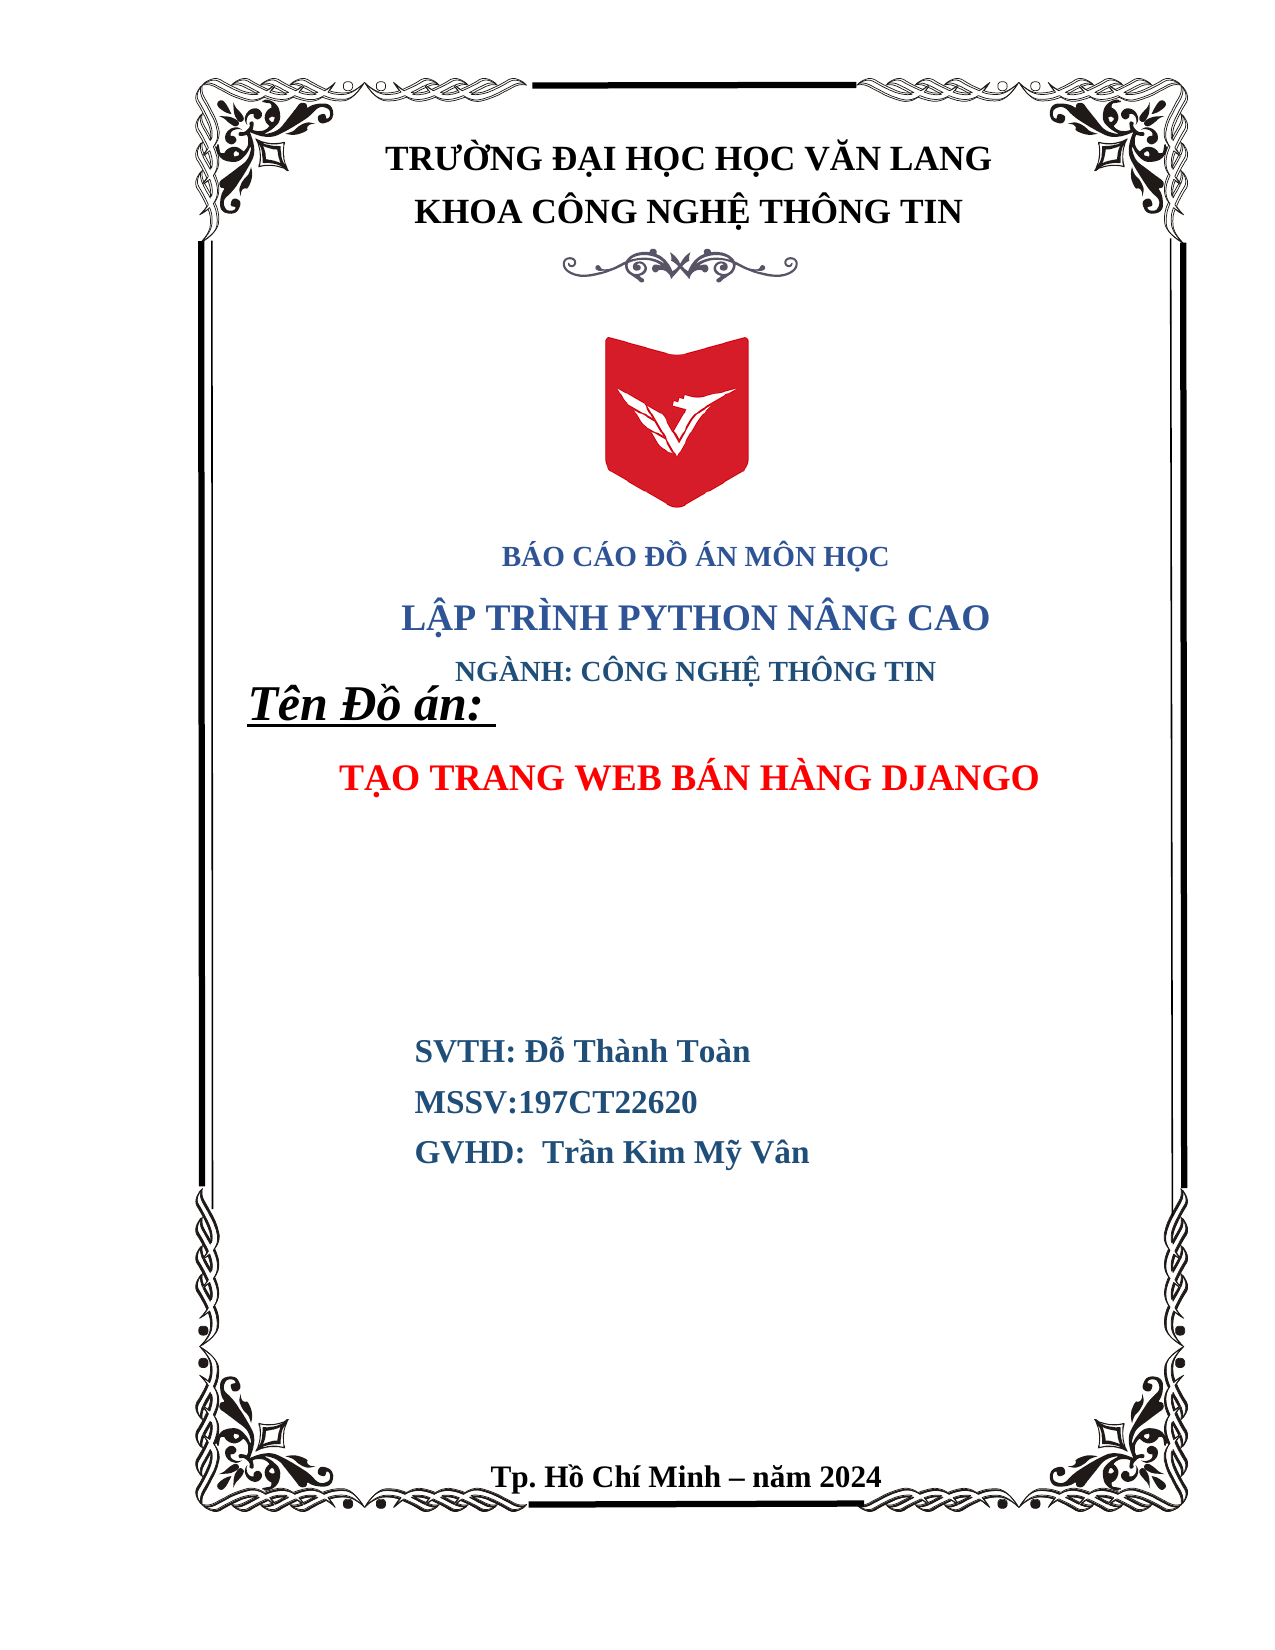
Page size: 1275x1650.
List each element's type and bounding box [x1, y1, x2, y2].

picture [569, 316, 783, 530]
